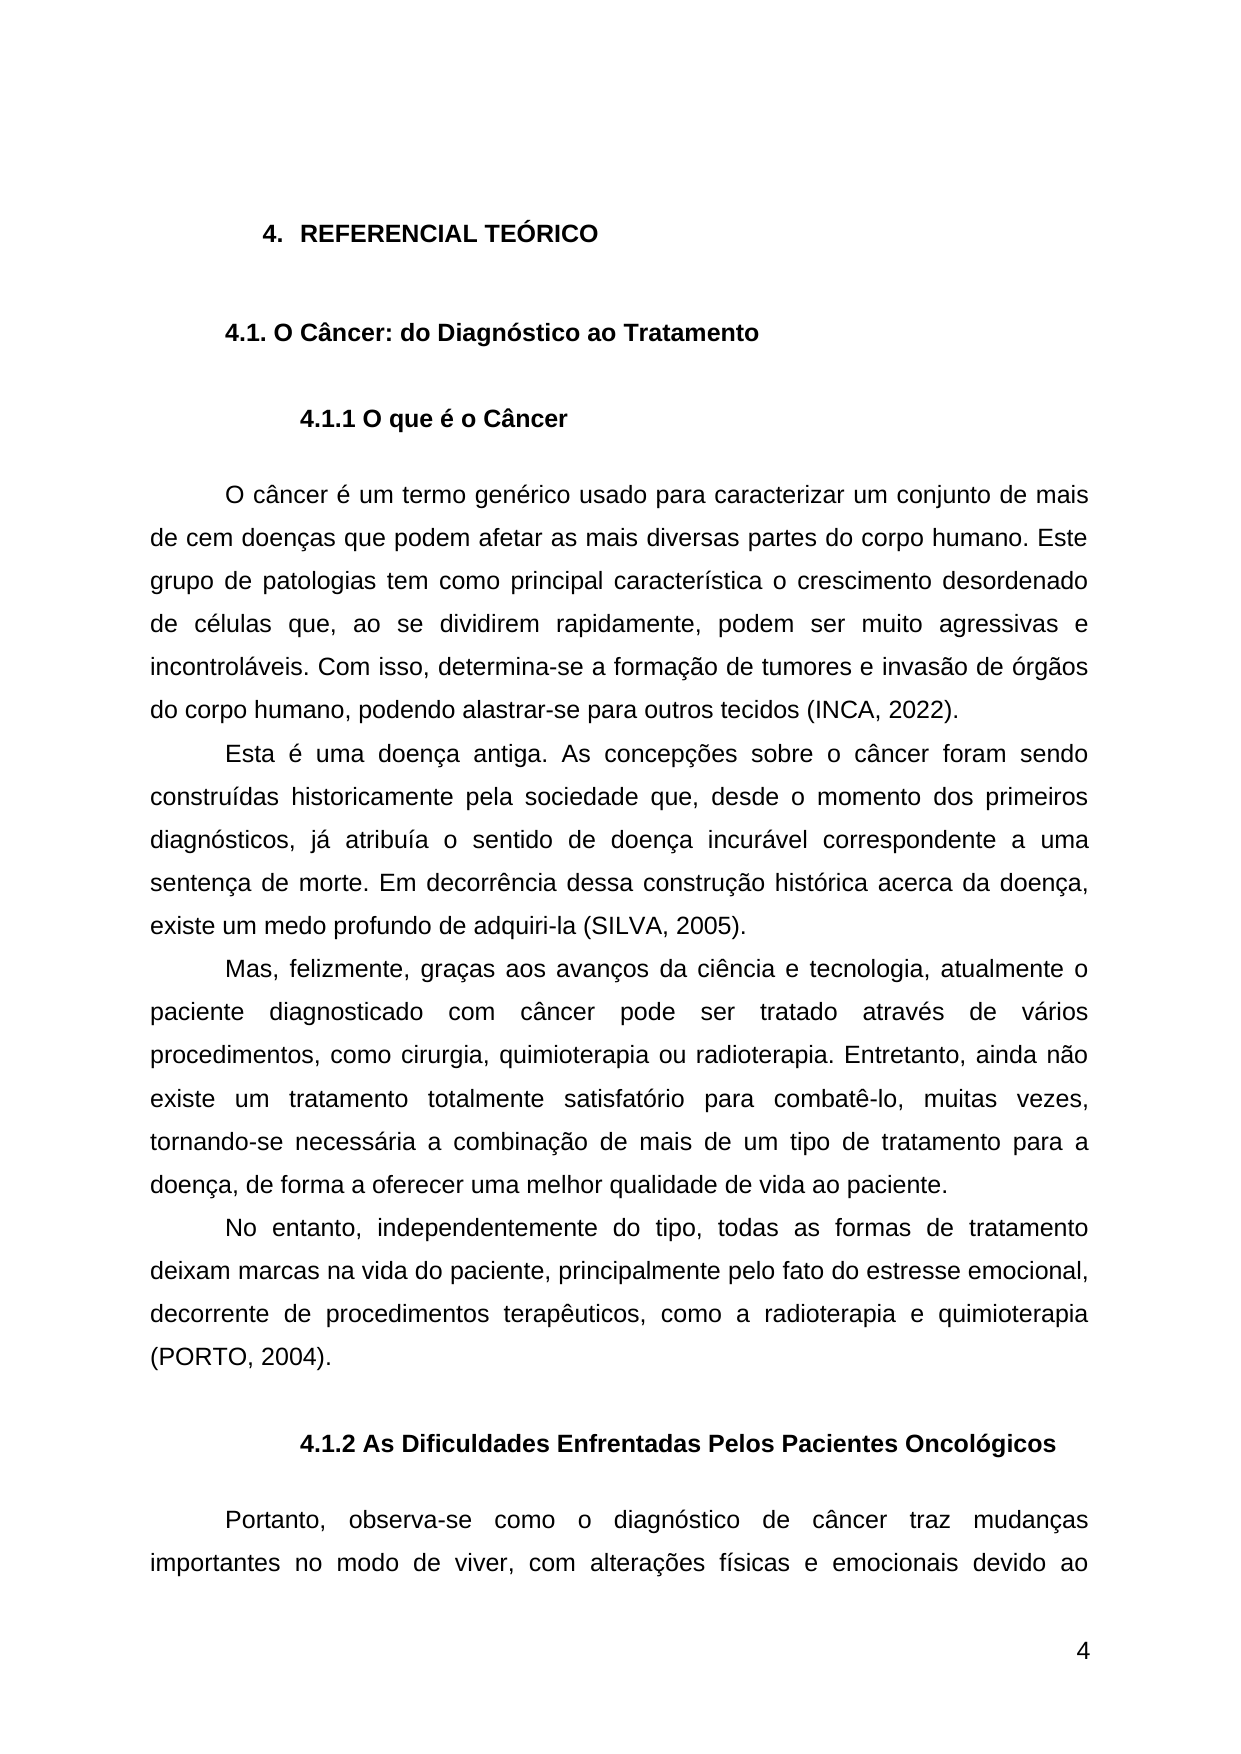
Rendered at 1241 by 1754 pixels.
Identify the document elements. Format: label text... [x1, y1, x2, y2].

subtitle REFERENCIAL TEÓRICO [225, 219, 1094, 247]
text Esta é uma doença antiga. As concepções sobre o câncer foram sendo construídas historicamente pela sociedade que, desde o momento dos primeiros diagnósticos, já atribuía o sentido de doença incurável correspondente a uma sentença de morte. Em decorrência dessa construção histórica acerca da doença, existe um medo profundo de adquiri-la (SILVA, 2005). [150, 739, 1090, 940]
text O câncer é um termo genérico usado para caracterizar um conjunto de mais de cem doenças que podem afetar as mais diversas partes do corpo humano. Este grupo de patologias tem como principal característica o crescimento desordenado de células que, ao se dividirem rapidamente, podem ser muito agressivas e incontroláveis. Com isso, determina-se a formação de tumores e invasão de órgãos do corpo humano, podendo alastrar-se para outros tecidos (INCA, 2022). [150, 480, 1090, 724]
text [150, 1505, 1090, 1577]
text No entanto, independentemente do tipo, todas as formas de tratamento deixam marcas na vida do paciente, principalmente pelo fato do estresse emocional, decorrente de procedimentos terapêuticos, como a radioterapia e quimioterapia (PORTO, 2004). [150, 1213, 1090, 1371]
subtitle 4.1.1 O que é o Câncer [225, 404, 1090, 432]
text Mas, felizmente, graças aos avanços da ciência e tecnologia, atualmente o paciente diagnosticado com câncer pode ser tratado através de vários procedimentos, como cirurgia, quimioterapia ou radioterapia. Entretanto, ainda não existe um tratamento totalmente satisfatório para combatê-lo, muitas vezes, tornando-se necessária a combinação de mais de um tipo de tratamento para a doença, de forma a oferecer uma melhor qualidade de vida ao paciente. [150, 954, 1090, 1199]
subtitle 4.1. O Câncer: do Diagnóstico ao Tratamento [150, 317, 1090, 346]
subtitle 4.1.2 As Dificuldades Enfrentadas Pelos Pacientes Oncológicos [225, 1429, 1090, 1457]
